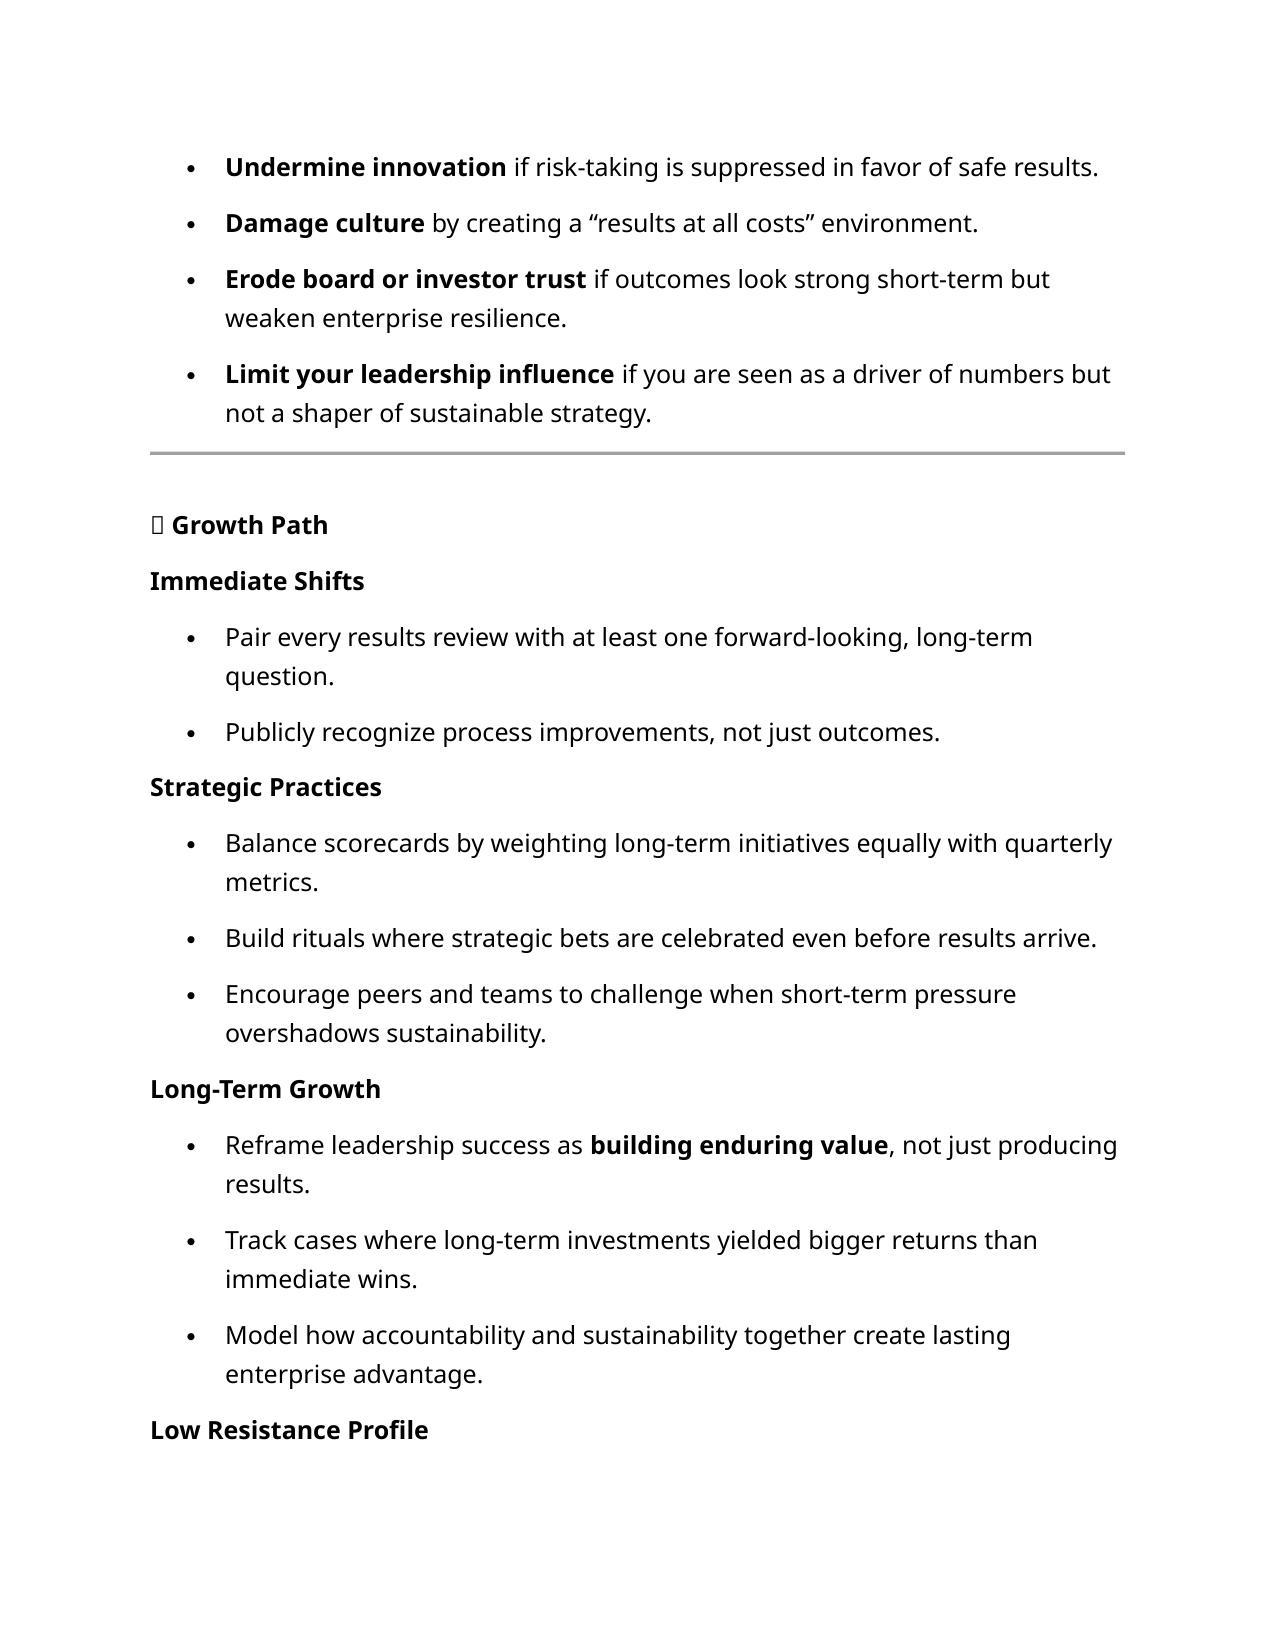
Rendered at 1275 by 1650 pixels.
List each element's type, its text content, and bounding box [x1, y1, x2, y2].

list Erode board or investor trust if outcomes look strong short-term but weaken enterprise resilience. [187, 262, 1125, 335]
list Undermine innovation if risk-taking is suppressed in favor of safe results. [187, 150, 1125, 184]
text Long-Term Growth [150, 1072, 1125, 1106]
text Immediate Shifts [150, 563, 1125, 597]
list Balance scorecards by weighting long-term initiatives equally with quarterly metrics. [187, 826, 1125, 899]
text Strategic Practices [150, 770, 1125, 804]
list Publicly recognize process improvements, not just outcomes. [187, 714, 1125, 748]
list Reframe leadership success as building enduring value, not just producing results. [187, 1127, 1125, 1201]
list Build rituals where strategic bets are celebrated even before results arrive. [187, 921, 1125, 955]
text 🚀 Growth Path [150, 507, 1125, 542]
list Encourage peers and teams to challenge when short-term pressure overshadows sustainability. [187, 977, 1125, 1050]
list Damage culture by creating a “results at all costs” environment. [187, 206, 1125, 240]
list Limit your leadership influence if you are seen as a driver of numbers but not a shaper of sustainable strategy. [187, 357, 1125, 430]
list Model how accountability and sustainability together create lasting enterprise advantage. [187, 1317, 1125, 1391]
list Track cases where long-term investments yielded bigger returns than immediate wins. [187, 1222, 1125, 1296]
list Pair every results review with at least one forward-looking, long-term question. [187, 619, 1125, 692]
text Low Resistance Profile [150, 1412, 1125, 1447]
